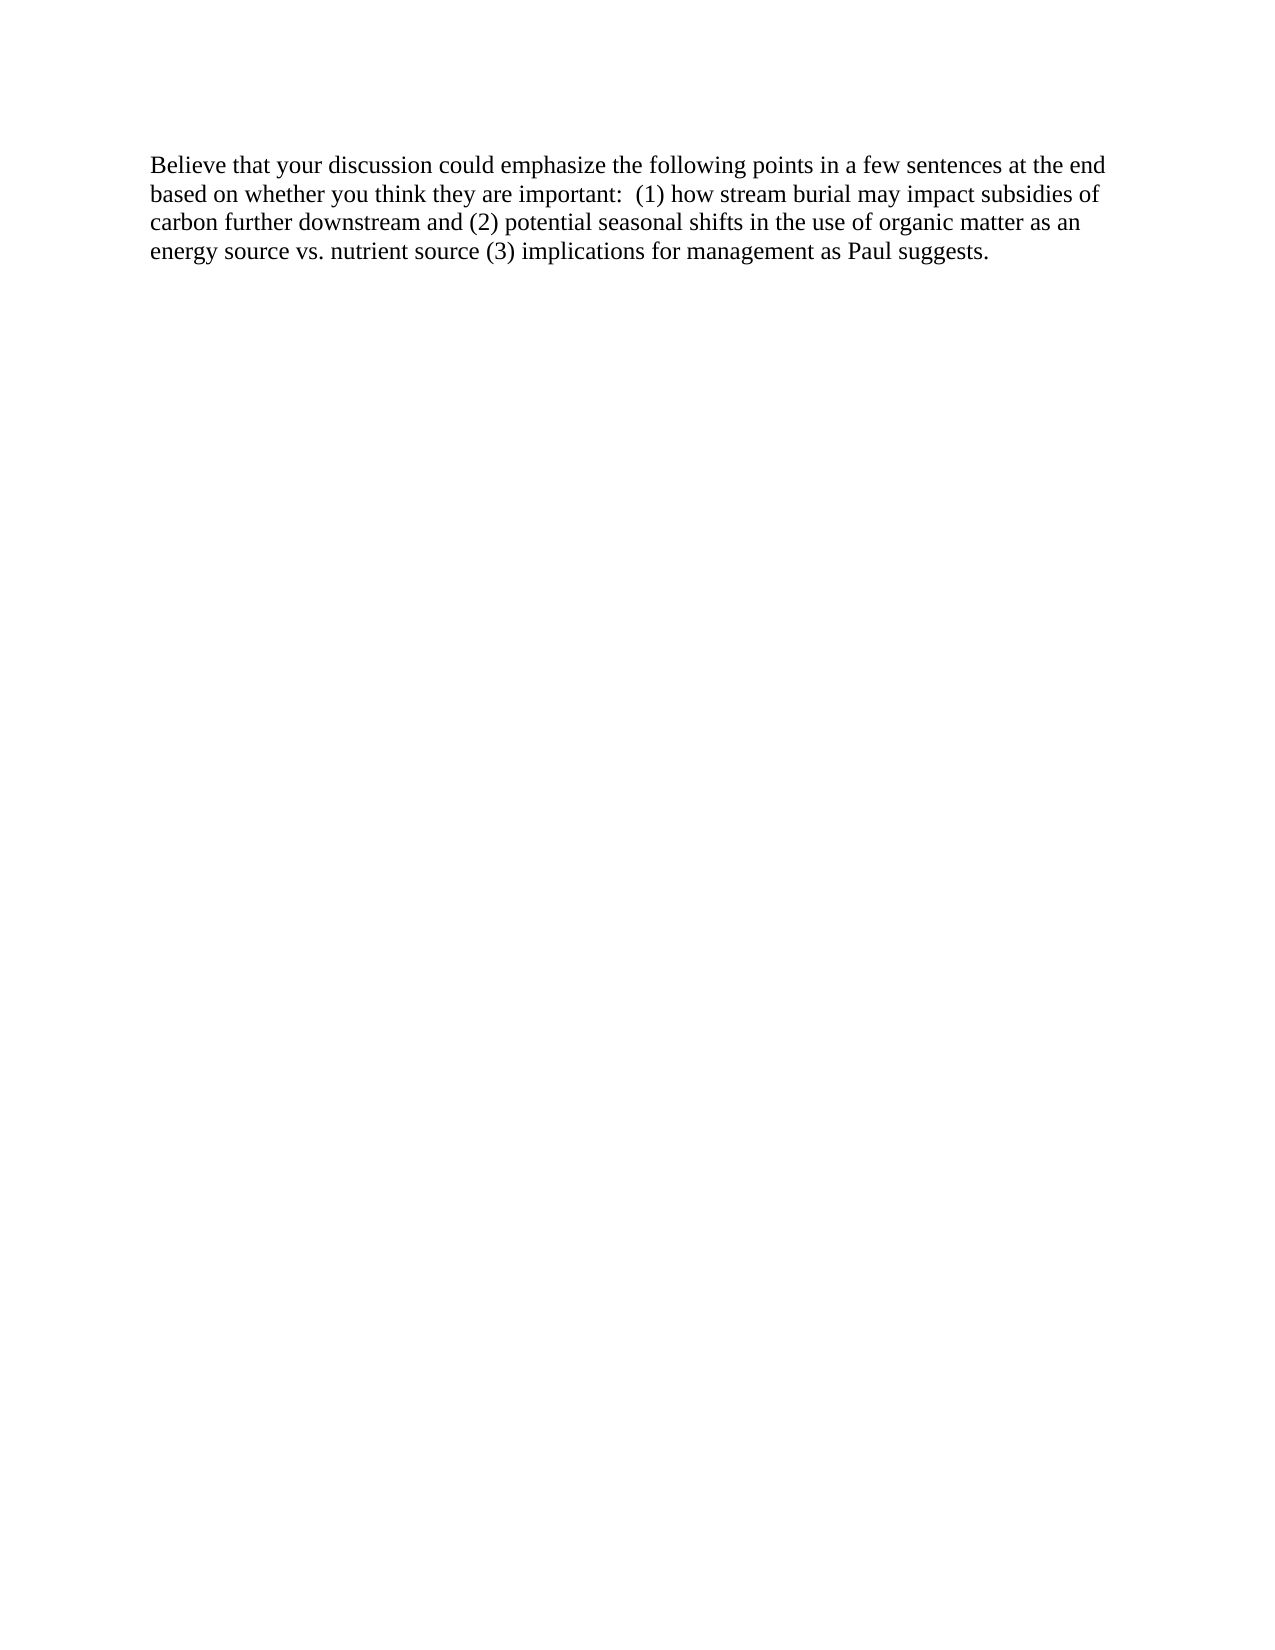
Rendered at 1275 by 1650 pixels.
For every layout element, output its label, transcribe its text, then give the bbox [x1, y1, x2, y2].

text Believe that your discussion could emphasize the following points in a few sentences at the end based on whether you think they are important: (1) how stream burial may impact subsidies of carbon further downstream and (2) potential seasonal shifts in the use of organic matter as an energy source vs. nutrient source (3) implications for management as Paul suggests. [150, 150, 1125, 265]
